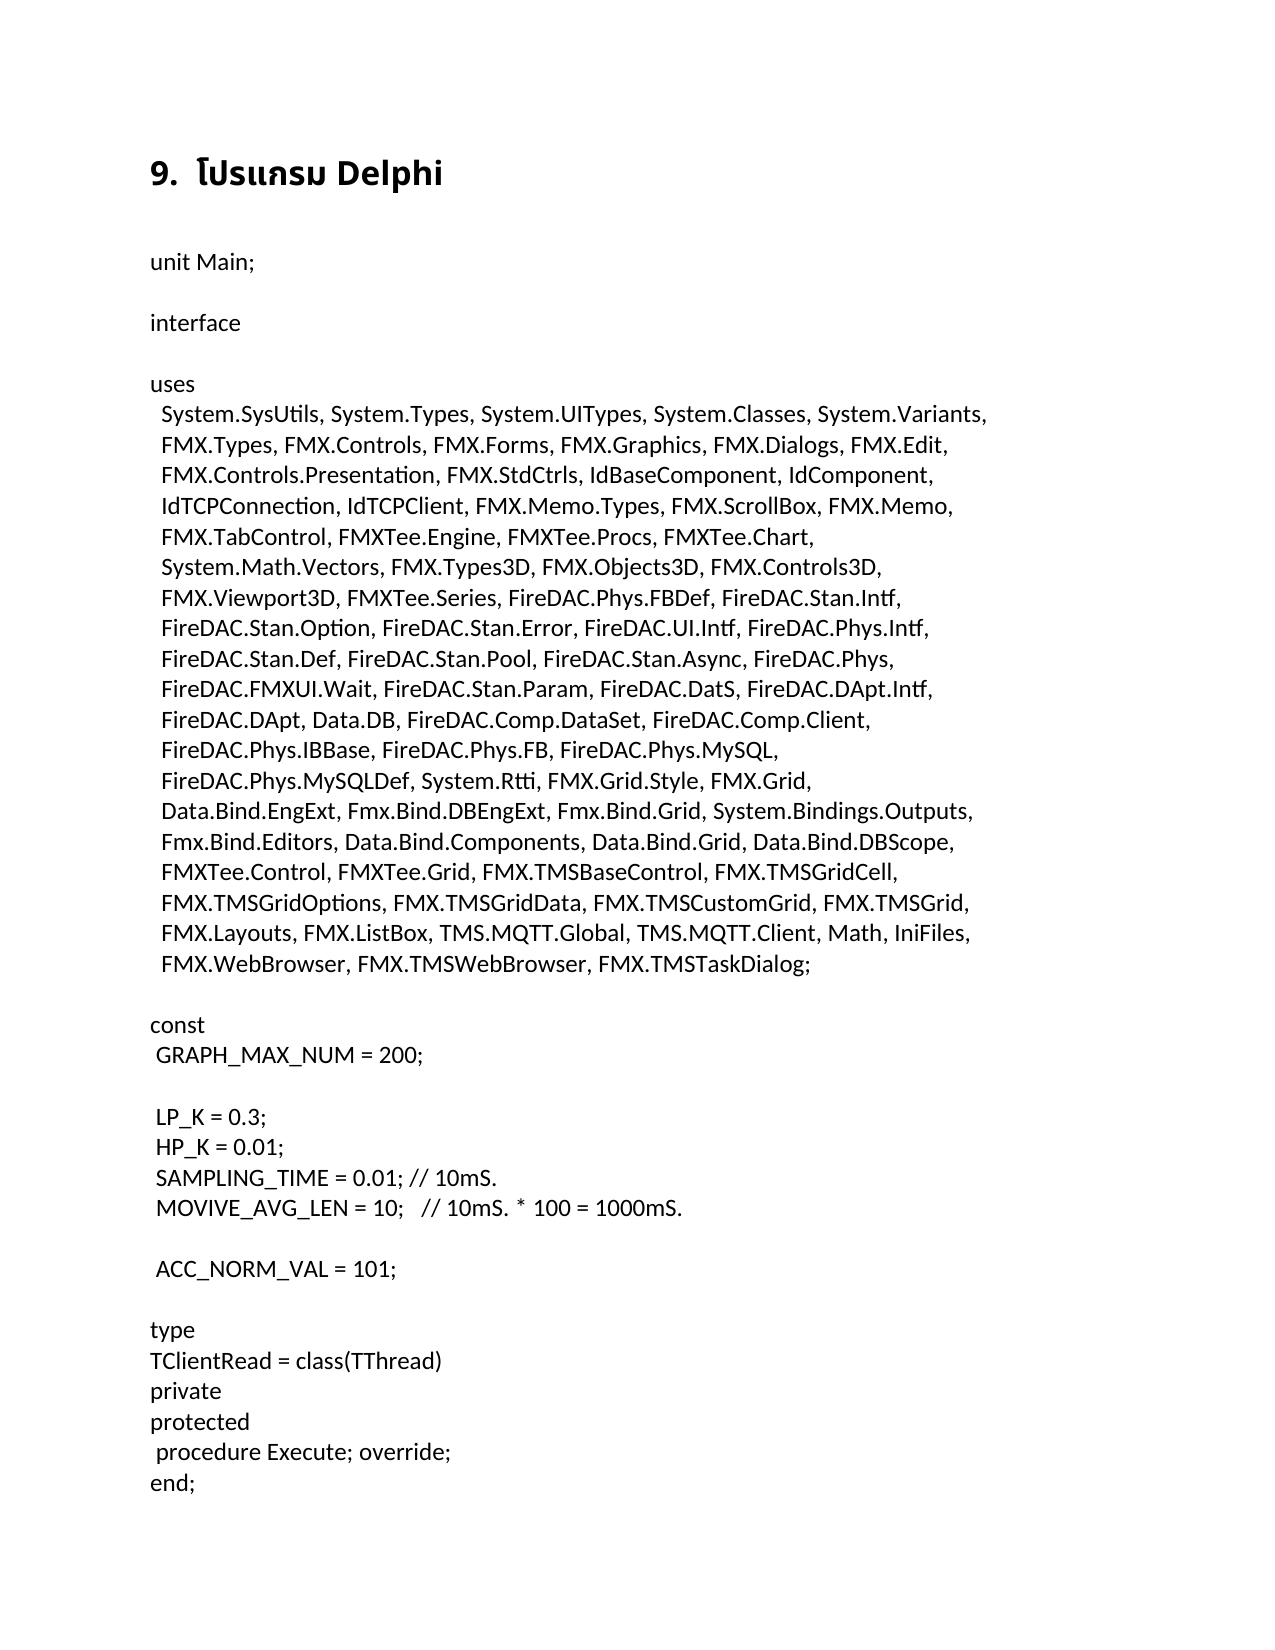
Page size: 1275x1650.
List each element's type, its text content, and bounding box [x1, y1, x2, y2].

text FMX.Viewport3D, FMXTee.Series, FireDAC.Phys.FBDef, FireDAC.Stan.Intf, [150, 582, 1125, 612]
text SAMPLING_TIME = 0.01; // 10mS. [150, 1162, 1125, 1192]
text FMX.TabControl, FMXTee.Engine, FMXTee.Procs, FMXTee.Chart, [150, 521, 1125, 551]
text TClientRead = class(TThread) [150, 1345, 1125, 1375]
text interface [150, 307, 1125, 338]
text unit Main; [150, 246, 1125, 277]
text System.Math.Vectors, FMX.Types3D, FMX.Objects3D, FMX.Controls3D, [150, 551, 1125, 582]
text MOVIVE_AVG_LEN = 10; // 10mS. * 100 = 1000mS. [150, 1192, 1125, 1223]
text FMX.Controls.Presentation, FMX.StdCtrls, IdBaseComponent, IdComponent, [150, 460, 1125, 490]
text GRAPH_MAX_NUM = 200; [150, 1039, 1125, 1070]
text FireDAC.Stan.Def, FireDAC.Stan.Pool, FireDAC.Stan.Async, FireDAC.Phys, [150, 643, 1125, 673]
text const [150, 1009, 1125, 1039]
text FMX.TMSGridOptions, FMX.TMSGridData, FMX.TMSCustomGrid, FMX.TMSGrid, [150, 887, 1125, 917]
text FMX.Layouts, FMX.ListBox, TMS.MQTT.Global, TMS.MQTT.Client, Math, IniFiles, [150, 917, 1125, 948]
text FMX.Types, FMX.Controls, FMX.Forms, FMX.Graphics, FMX.Dialogs, FMX.Edit, [150, 429, 1125, 460]
text ACC_NORM_VAL = 101; [150, 1253, 1125, 1284]
text end; [150, 1467, 1125, 1497]
text FireDAC.Phys.IBBase, FireDAC.Phys.FB, FireDAC.Phys.MySQL, [150, 734, 1125, 765]
text procedure Execute; override; [150, 1436, 1125, 1467]
text IdTCPConnection, IdTCPClient, FMX.Memo.Types, FMX.ScrollBox, FMX.Memo, [150, 490, 1125, 521]
text private [150, 1375, 1125, 1406]
text FireDAC.Phys.MySQLDef, System.Rtti, FMX.Grid.Style, FMX.Grid, [150, 765, 1125, 795]
text FMXTee.Control, FMXTee.Grid, FMX.TMSBaseControl, FMX.TMSGridCell, [150, 856, 1125, 887]
text FireDAC.FMXUI.Wait, FireDAC.Stan.Param, FireDAC.DatS, FireDAC.DApt.Intf, [150, 673, 1125, 704]
text Data.Bind.EngExt, Fmx.Bind.DBEngExt, Fmx.Bind.Grid, System.Bindings.Outputs, [150, 795, 1125, 826]
text System.SysUtils, System.Types, System.UITypes, System.Classes, System.Variants, [150, 399, 1125, 429]
text type [150, 1314, 1125, 1345]
text FMX.WebBrowser, FMX.TMSWebBrowser, FMX.TMSTaskDialog; [150, 948, 1125, 978]
text HP_K = 0.01; [150, 1131, 1125, 1162]
text FireDAC.DApt, Data.DB, FireDAC.Comp.DataSet, FireDAC.Comp.Client, [150, 704, 1125, 734]
text LP_K = 0.3; [150, 1101, 1125, 1131]
text protected [150, 1406, 1125, 1436]
text FireDAC.Stan.Option, FireDAC.Stan.Error, FireDAC.UI.Intf, FireDAC.Phys.Intf, [150, 612, 1125, 643]
text Fmx.Bind.Editors, Data.Bind.Components, Data.Bind.Grid, Data.Bind.DBScope, [150, 826, 1125, 856]
text uses [150, 368, 1125, 399]
text 9. โปรแกรม Delphi [150, 150, 1125, 201]
